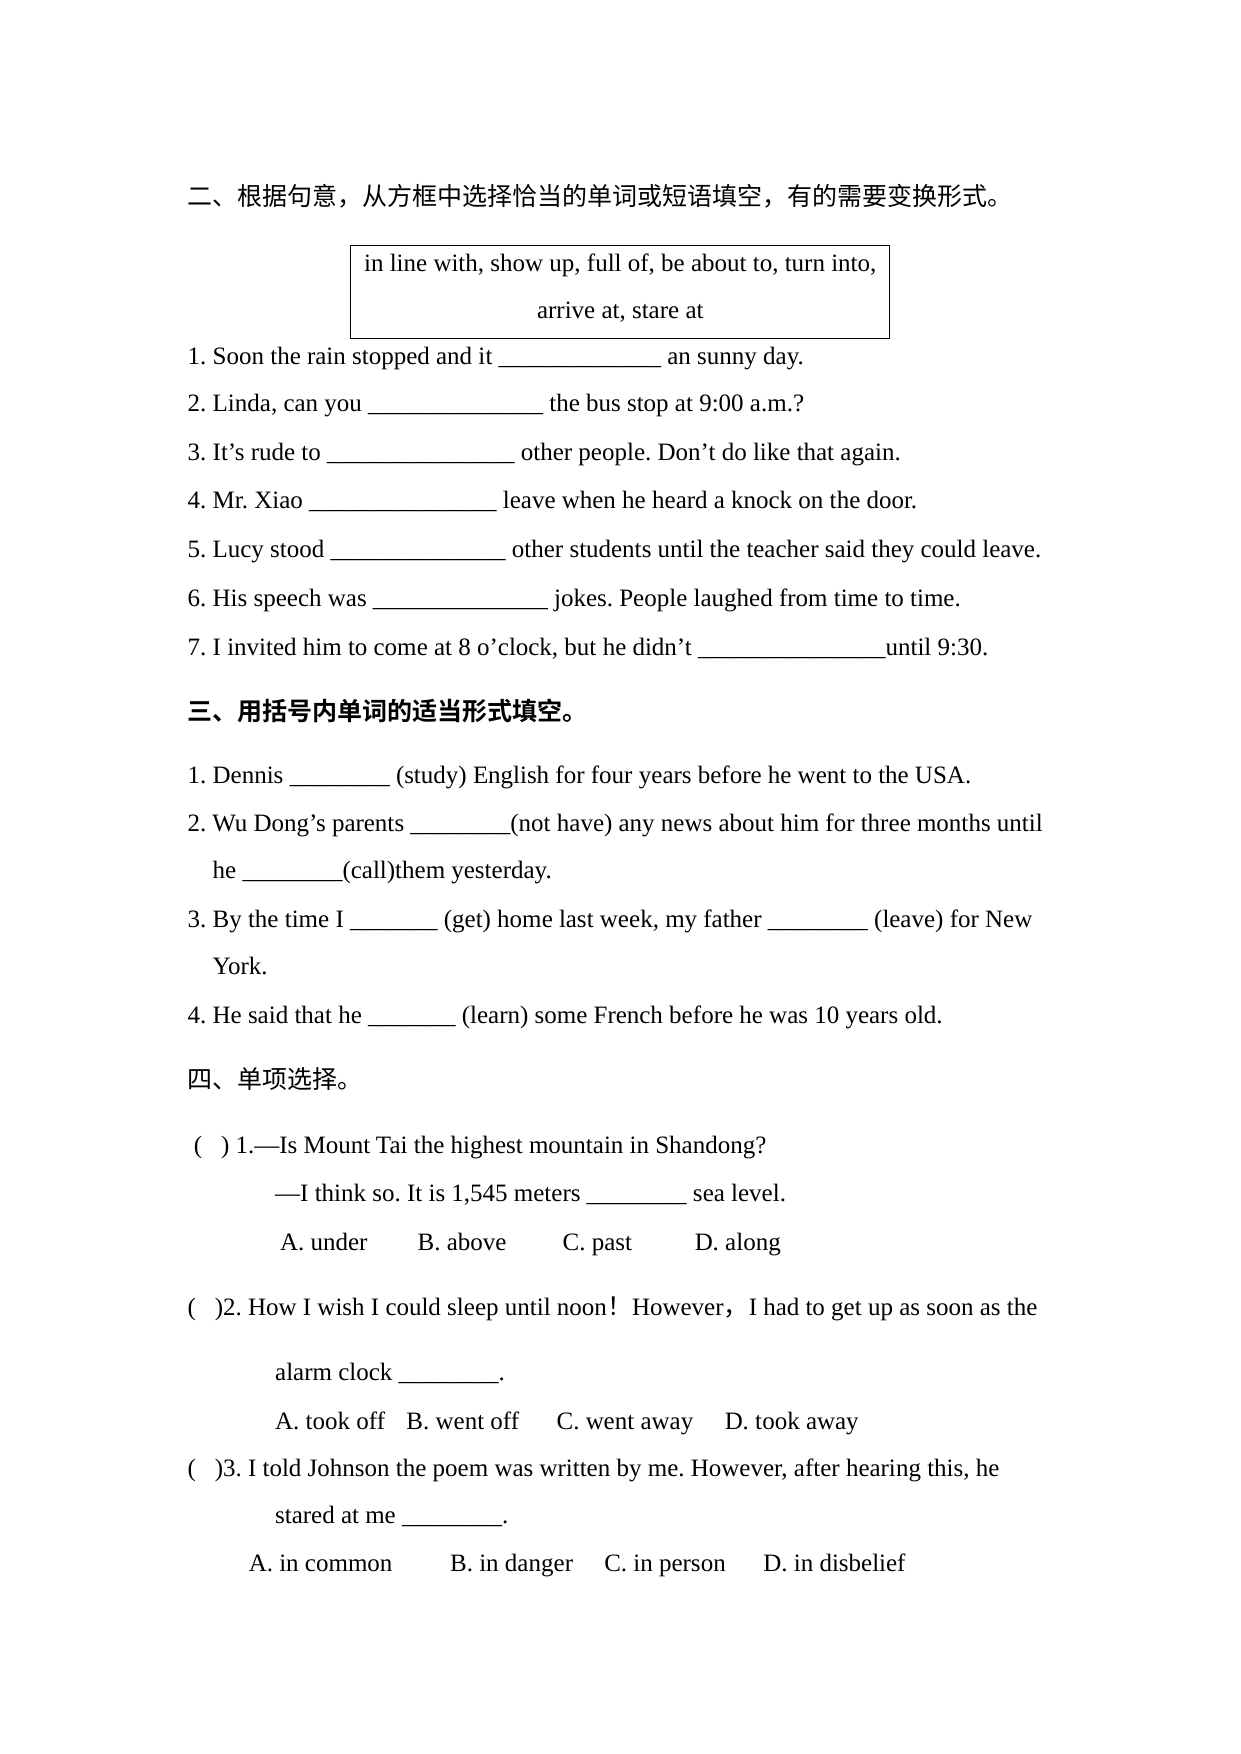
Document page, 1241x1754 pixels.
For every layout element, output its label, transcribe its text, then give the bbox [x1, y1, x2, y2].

text 1. Soon the rain stopped and it _____________ an sunny day. [187, 339, 1053, 372]
text stared at me ________. A. in common B. in danger C. in person D. in disbelief [187, 1498, 1053, 1579]
table_header in line with, show up, full of, be about to, turn into, arrive at, stare at [351, 246, 889, 338]
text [187, 162, 1053, 227]
text ( )3. I told Johnson the poem was written by me. However, after hearing this, he [187, 1451, 1053, 1483]
text 四、单项选择。 [187, 1045, 1053, 1110]
text ( )2. How I wish I could sleep until noon！However，I had to get up as soon as the [187, 1272, 1053, 1337]
text . 4. He said that he _______ (learn) some French before he was 10 years old. [187, 949, 1053, 1030]
text he ________(call)them yesterday. 3. By the time I _______ (get) home last week, my father ________ (leave) for New [187, 853, 1053, 935]
text alarm clock ________. A. took off B. went off C. went away D. took away [275, 1355, 1053, 1437]
text 2. Linda, can you ______________ the bus stop at 9:.m.? 3. It’s rude to _______________ other people. Don’t do like that again. 4. Mr. Xiao _______________ leave when he heard a knock on the door. 5. Lucy stood ______________ other students until the teacher said they could leave. 6. His speech was ______________ jokes. People laughed from time to time. 7. I invited him to come at 8 o’clock, but he didn’t _______________until 9:30. [187, 386, 1053, 662]
text 三、用括号内单词的适当形式填空。 1. Dennis ________ (study) English for four years before he went to the USA. 2. Wu Dong’s parents ________(not have) any news about him for three months until [187, 677, 1053, 839]
text ( ) 1.—Is Mount Tai the highest mountain in ? —I think so. It is 1,545 meters ________ sea level. A. under B. above C. past D. along [187, 1128, 1053, 1258]
